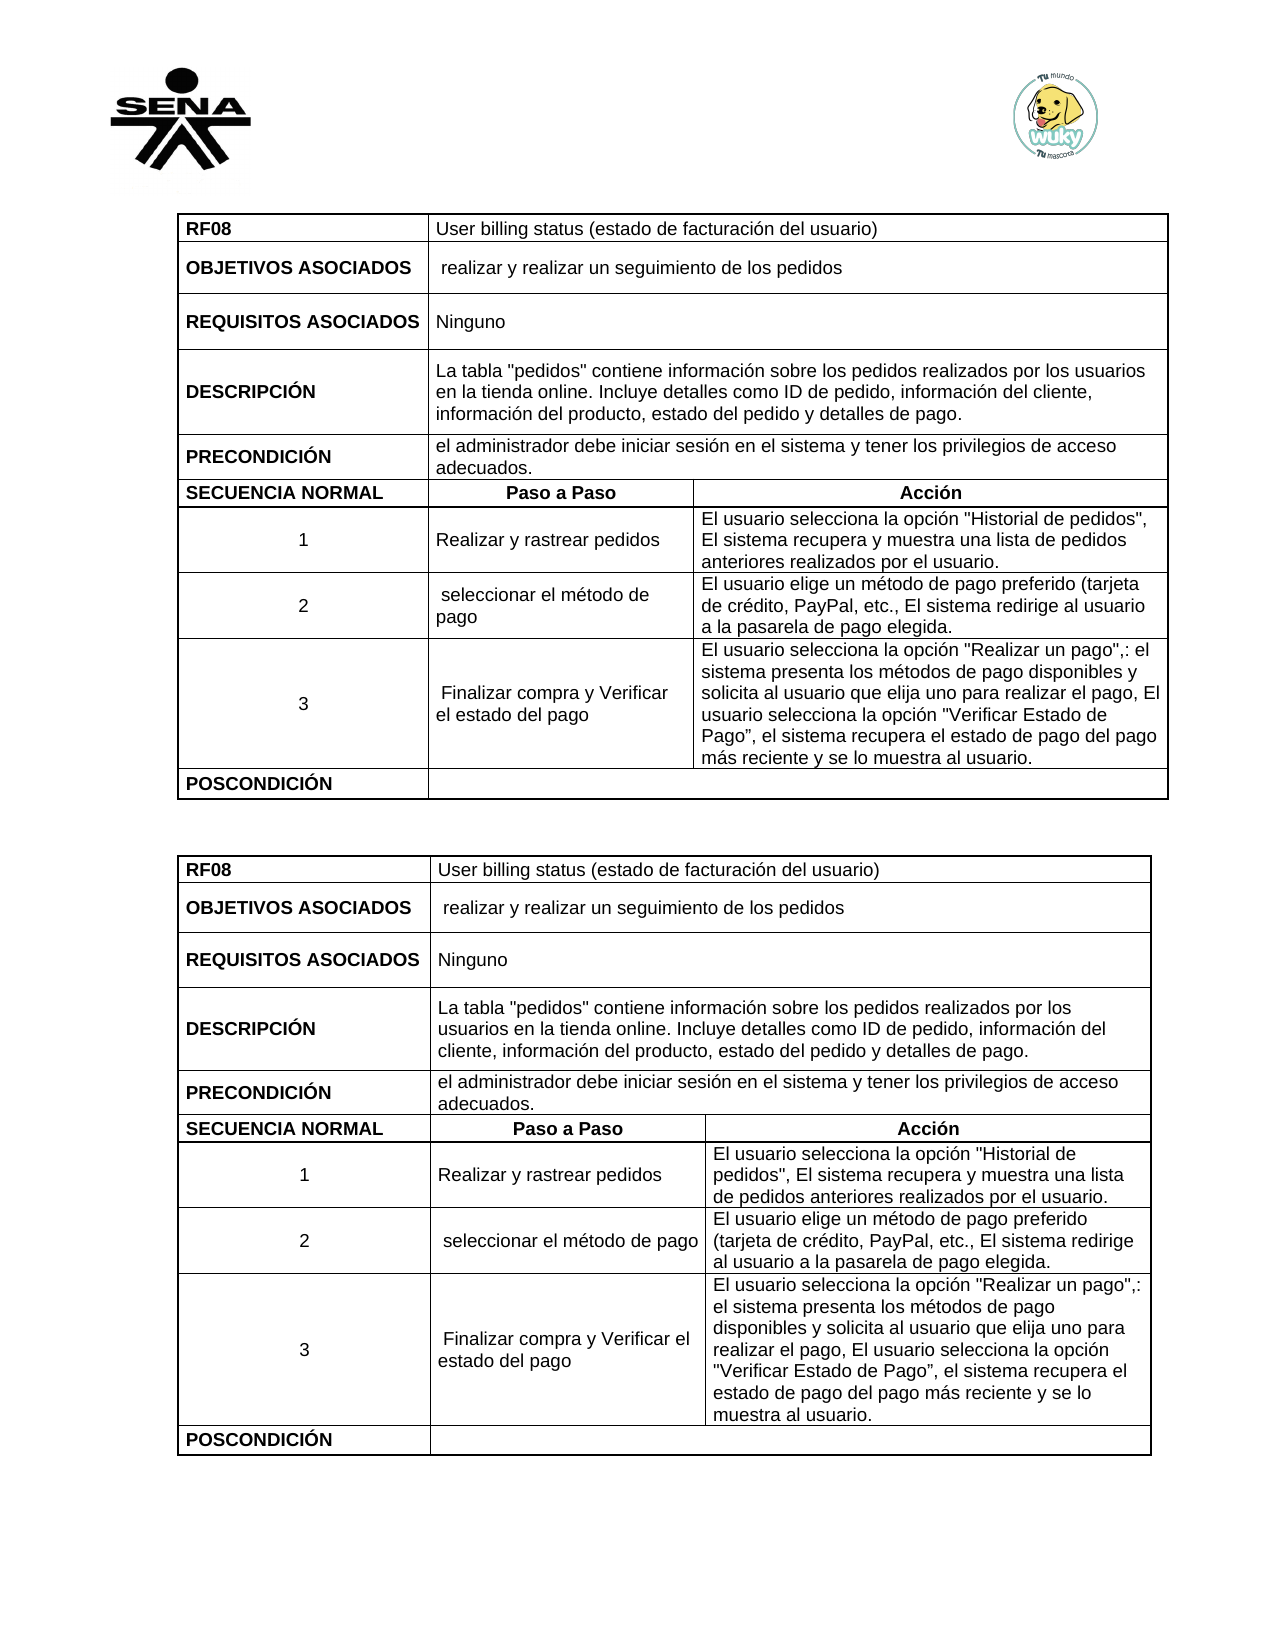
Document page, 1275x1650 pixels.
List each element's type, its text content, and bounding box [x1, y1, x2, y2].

table_header User billing status (estado de facturación del usuario) [431, 857, 1150, 882]
table_cell Paso a Paso [431, 1115, 705, 1141]
table_cell el administrador debe iniciar sesión en el sistema y tener los privilegios de acceso adecuados. [431, 1071, 1150, 1114]
table_cell [431, 1426, 1150, 1453]
table_cell PRECONDICIÓN [179, 435, 428, 478]
table_cell REQUISITOS ASOCIADOS [179, 933, 430, 987]
table_cell realizar y realizar un seguimiento de los pedidos [429, 242, 1167, 293]
table_header RF08 [179, 215, 428, 241]
table_cell POSCONDICIÓN [179, 769, 428, 797]
table_cell seleccionar el método de pago [431, 1208, 705, 1273]
table_cell 3 [179, 639, 428, 768]
table_cell El usuario selecciona la opción "Historial de pedidos", El sistema recupera y muestra una lista de pedidos anteriores realizados por el usuario. [694, 508, 1167, 572]
table_cell Paso a Paso [429, 480, 693, 506]
table_header RF08 [179, 857, 430, 882]
table_cell Realizar y rastrear pedidos [431, 1143, 705, 1207]
table_cell El usuario selecciona la opción "Historial de pedidos", El sistema recupera y muestra una lista de pedidos anteriores realizados por el usuario. [706, 1143, 1150, 1207]
table_header User billing status (estado de facturación del usuario) [429, 215, 1167, 241]
table_cell 1 [179, 1143, 430, 1207]
table_cell SECUENCIA NORMAL [179, 1115, 430, 1141]
table_cell El usuario selecciona la opción "Realizar un pago",: el sistema presenta los métodos de pago disponibles y solicita al usuario que elija uno para realizar el pago, El usuario selecciona la opción "Verificar Estado de Pago”, el sistema recupera el estado de pago del pago más reciente y se lo muestra al usuario. [694, 639, 1167, 768]
table_cell [429, 769, 1167, 797]
picture [1013, 73, 1098, 159]
table_cell POSCONDICIÓN [179, 1426, 430, 1453]
table_cell 1 [179, 508, 428, 572]
table_cell La tabla "pedidos" contiene información sobre los pedidos realizados por los usuarios en la tienda online. Incluye detalles como ID de pedido, información del cliente, información del producto, estado del pedido y detalles de pago. [431, 988, 1150, 1070]
table_cell El usuario selecciona la opción "Realizar un pago",: el sistema presenta los métodos de pago disponibles y solicita al usuario que elija uno para realizar el pago, El usuario selecciona la opción "Verificar Estado de Pago”, el sistema recupera el estado de pago del pago más reciente y se lo muestra al usuario. [706, 1274, 1150, 1425]
picture [110, 67, 251, 196]
table_cell el administrador debe iniciar sesión en el sistema y tener los privilegios de acceso adecuados. [429, 435, 1167, 478]
table_cell 2 [179, 1208, 430, 1273]
table_cell DESCRIPCIÓN [179, 350, 428, 434]
table_cell Realizar y rastrear pedidos [429, 508, 693, 572]
table_cell 3 [179, 1274, 430, 1425]
table_cell Acción [694, 480, 1167, 506]
table_cell OBJETIVOS ASOCIADOS [179, 883, 430, 932]
table_cell El usuario elige un método de pago preferido (tarjeta de crédito, PayPal, etc., El sistema redirige al usuario a la pasarela de pago elegida. [706, 1208, 1150, 1273]
table_cell OBJETIVOS ASOCIADOS [179, 242, 428, 293]
table_cell SECUENCIA NORMAL [179, 480, 428, 506]
table_cell Finalizar compra y Verificar el estado del pago [431, 1274, 705, 1425]
table_cell DESCRIPCIÓN [179, 988, 430, 1070]
table_cell El usuario elige un método de pago preferido (tarjeta de crédito, PayPal, etc., El sistema redirige al usuario a la pasarela de pago elegida. [694, 573, 1167, 638]
table_cell realizar y realizar un seguimiento de los pedidos [431, 883, 1150, 932]
table_cell Acción [706, 1115, 1150, 1141]
table_cell Ninguno [431, 933, 1150, 987]
table_cell 2 [179, 573, 428, 638]
table_cell REQUISITOS ASOCIADOS [179, 294, 428, 349]
table_cell La tabla "pedidos" contiene información sobre los pedidos realizados por los usuarios en la tienda online. Incluye detalles como ID de pedido, información del cliente, información del producto, estado del pedido y detalles de pago. [429, 350, 1167, 434]
table_cell Finalizar compra y Verificar el estado del pago [429, 639, 693, 768]
table_cell PRECONDICIÓN [179, 1071, 430, 1114]
table_cell seleccionar el método de pago [429, 573, 693, 638]
table_cell Ninguno [429, 294, 1167, 349]
